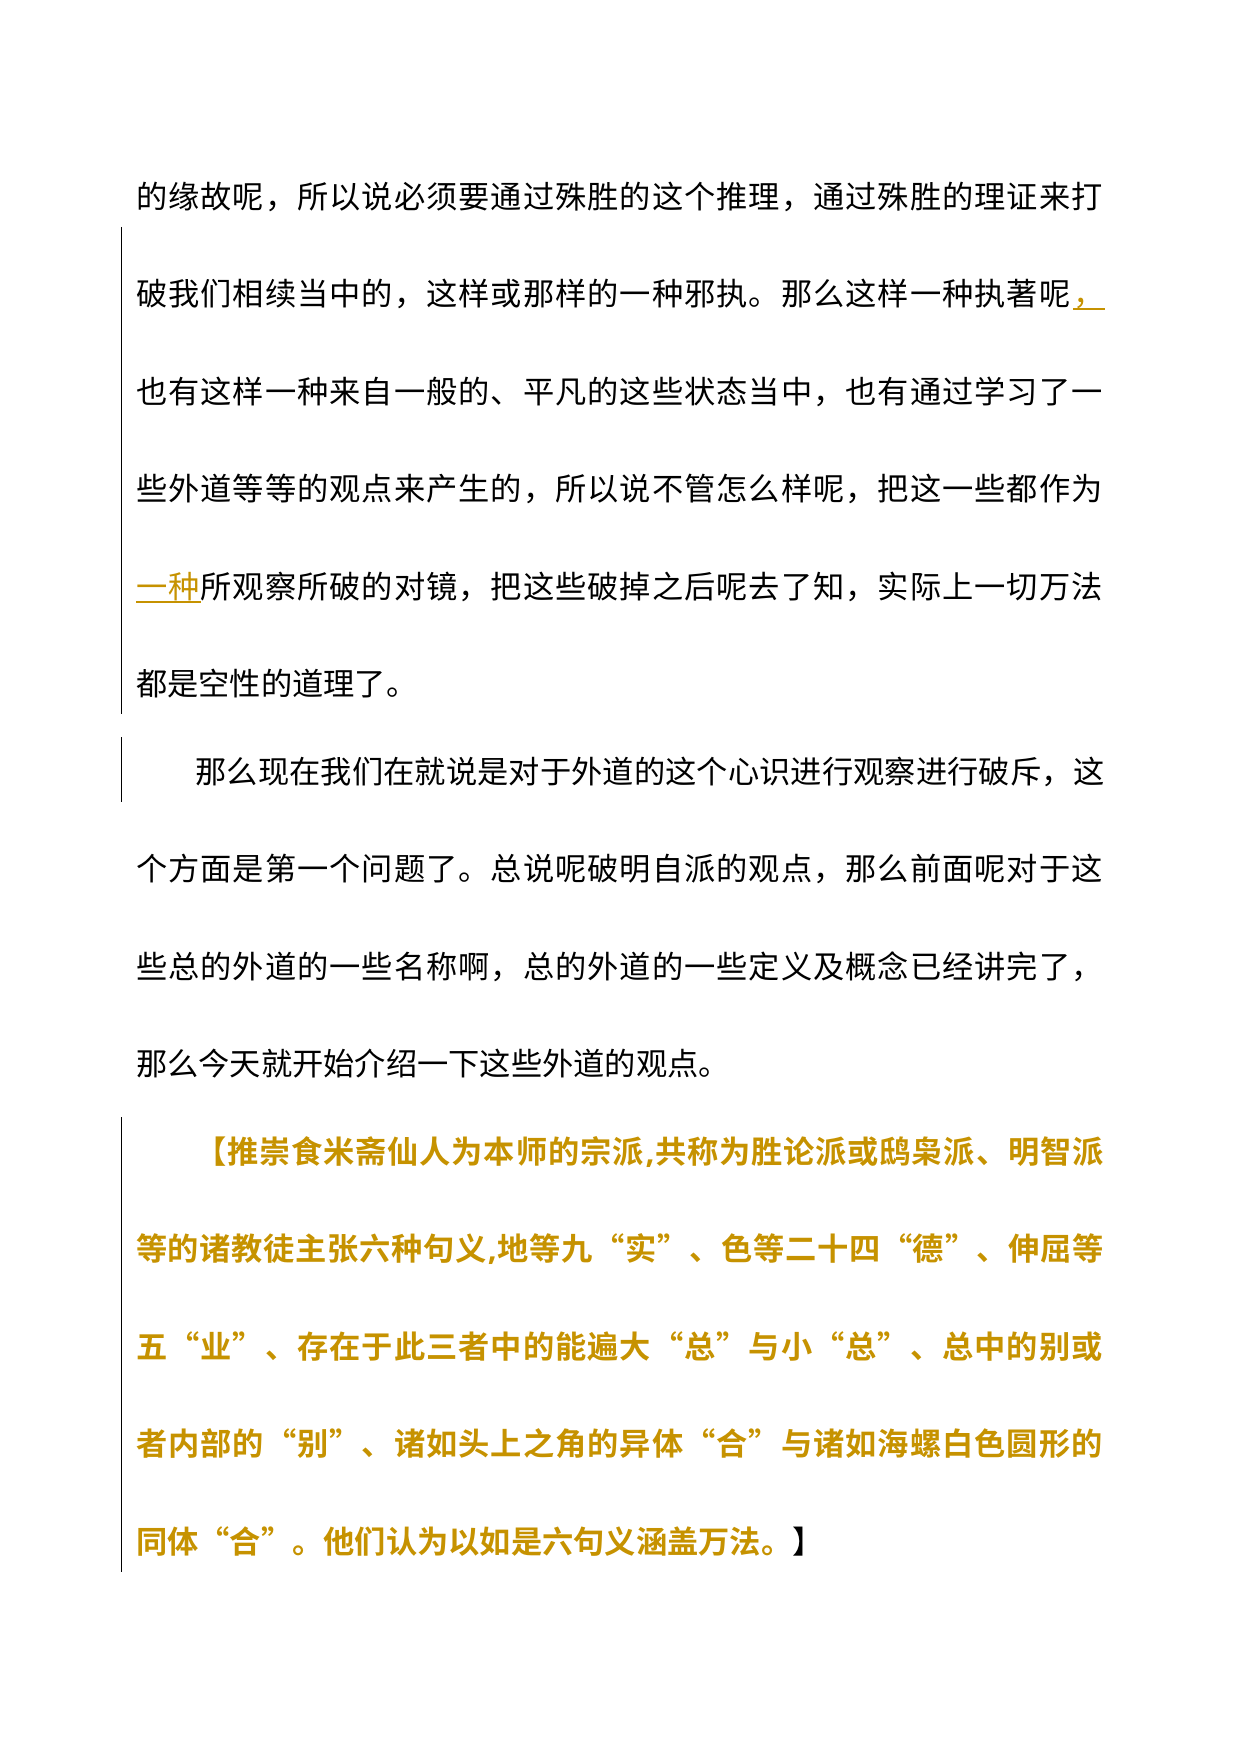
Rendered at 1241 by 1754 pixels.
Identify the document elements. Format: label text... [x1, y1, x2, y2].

text 【推崇食米斋仙人为本师的宗派,共称为胜论派或鸱枭派、明智派等的诸教徒主张六种句义,地等九“实”、色等二十四“德”、伸屈等五“业”、存在于此三者中的能遍大“总”与小“总”、总中的别或者内部的“别”、诸如头上之角的异体“合”与诸如海螺白色圆形的同体“合”。他们认为以如是六句义涵盖万法。】 [136, 1117, 1104, 1572]
text 那么现在我们在就说是对于外道的这个心识进行观察进行破斥，这个方面是第一个问题了。总说呢破明自派的观点，那么前面呢对于这些总的外道的一些名称啊，总的外道的一些定义及概念已经讲完了，那么今天就开始介绍一下这些外道的观点。 [136, 737, 1104, 1094]
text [136, 162, 1104, 714]
